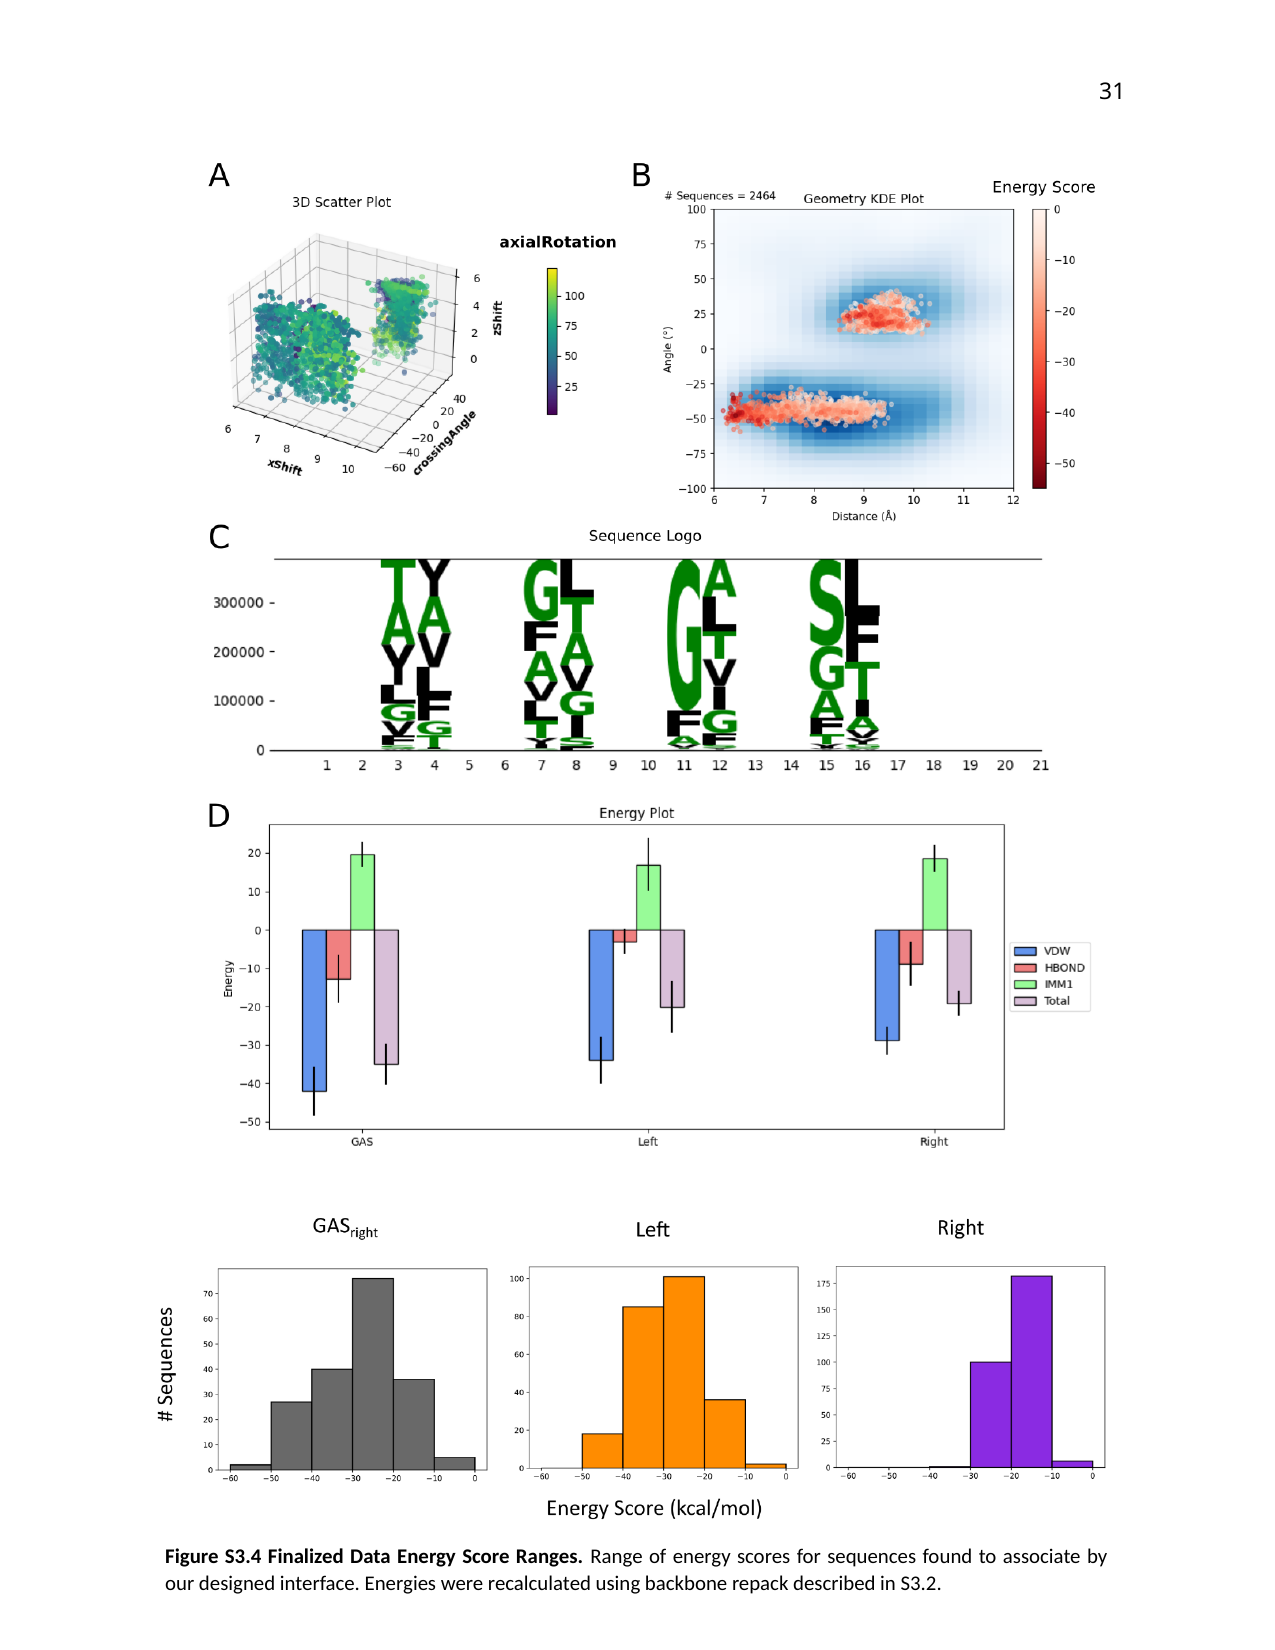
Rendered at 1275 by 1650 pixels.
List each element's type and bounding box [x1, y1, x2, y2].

picture [150, 1208, 1125, 1529]
picture [150, 150, 1124, 1189]
